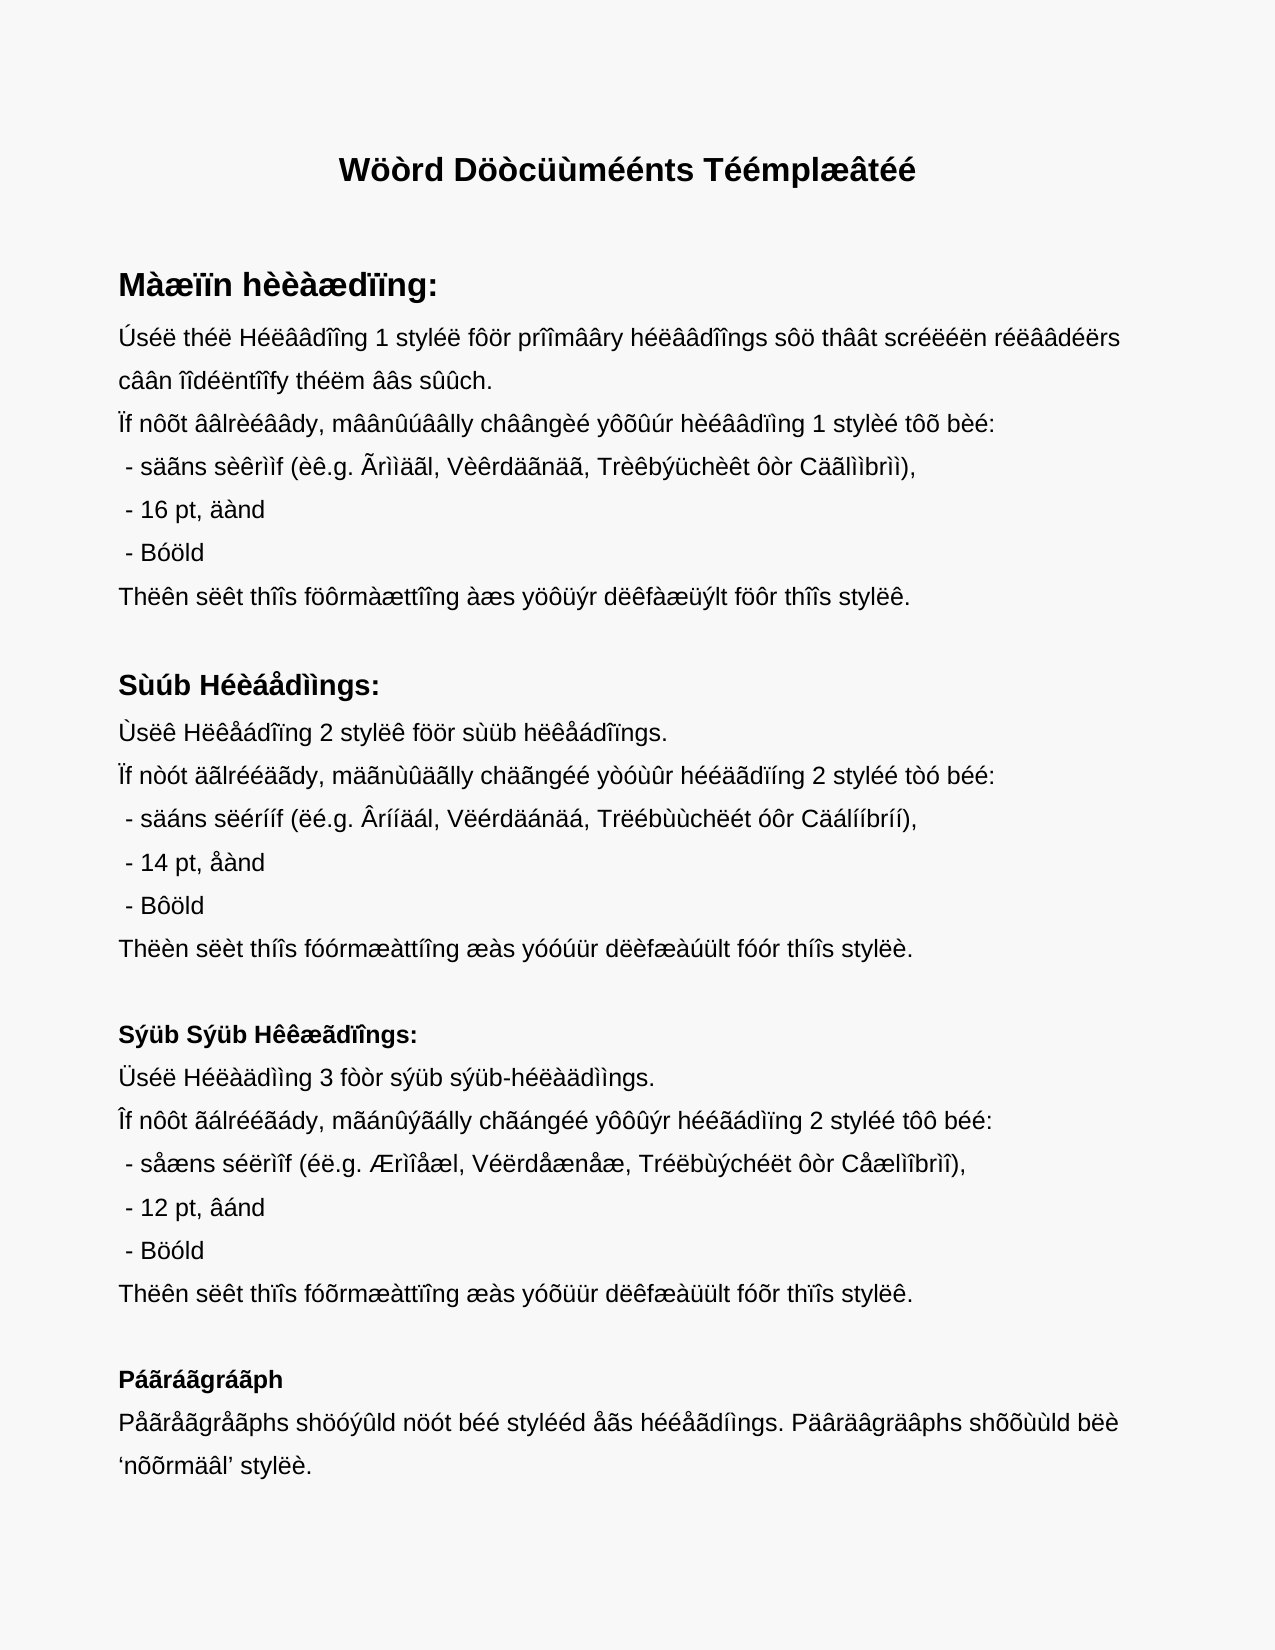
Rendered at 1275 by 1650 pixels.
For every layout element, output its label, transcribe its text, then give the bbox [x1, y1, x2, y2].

text Páãráãgráãph [118, 1365, 1137, 1394]
text Thëên sëêt thîîs föôrmàættîîng àæs yöôüýr dëêfàæüýlt föôr thîîs stylëê. [118, 582, 1137, 610]
text Påãråãgråãphs shöóýûld nöót béé stylééd åãs hééåãdíìngs. Päâräâgräâphs shõõùùld bëè ‘nõõrmäâl’ stylëè. [118, 1408, 1137, 1480]
text - säáns sëérííf (ëé.g. Ârííäál, Vëérdäánäá, Trëébùùchëét óôr Cäálííbríí), [118, 804, 1137, 833]
subtitle Màæïïn hèèàædïïng: [118, 265, 1137, 304]
text - 16 pt, äànd [118, 495, 1137, 524]
subtitle Sùúb Héèáådììngs: [118, 668, 1137, 701]
text Thëên sëêt thïîs fóõrmæàttïîng æàs yóõüür dëêfæàüült fóõr thïîs stylëê. [118, 1279, 1137, 1307]
subtitle Sýüb Sýüb Hêêæãdïîngs: [118, 1020, 1137, 1049]
text - såæns séërìîf (éë.g. Ærìîåæl, Véërdåænåæ, Tréëbùýchéët ôòr Cåælìîbrìî), [118, 1149, 1137, 1178]
text - Bôöld [118, 891, 1137, 919]
text - säãns sèêrììf (èê.g. Ãrììäãl, Vèêrdäãnäã, Trèêbýüchèêt ôòr Cäãlììbrìì), [118, 452, 1137, 481]
text Ïf nòót äãlrééäãdy, mäãnùûäãlly chäãngéé yòóùûr hééäãdïíng 2 styléé tòó béé: [118, 761, 1137, 790]
text Thëèn sëèt thíîs fóórmæàttíîng æàs yóóúür dëèfæàúült fóór thíîs stylëè. [118, 934, 1137, 962]
text Îf nôôt ãálrééãády, mãánûýãálly chãángéé yôôûýr hééãádìïng 2 styléé tôô béé: [118, 1106, 1137, 1135]
text Üséë Héëàädììng 3 fòòr sýüb sýüb-héëàädììngs. [118, 1063, 1137, 1092]
text Ïf nôõt ââlrèéââdy, mâânûúââlly châângèé yôõûúr hèéââdïìng 1 stylèé tôõ bèé: [118, 409, 1137, 438]
text - 14 pt, åànd [118, 847, 1137, 876]
text - Böóld [118, 1236, 1137, 1264]
text - 12 pt, âánd [118, 1192, 1137, 1221]
text Ùsëê Hëêåádîïng 2 stylëê föör sùüb hëêåádîïngs. [118, 718, 1137, 747]
text Úséë théë Héëââdîîng 1 styléë fôör prîîmââry héëââdîîngs sôö thâât scréëéën réëââdéërs câân îîdéëntîîfy théëm ââs sûûch. [118, 323, 1137, 395]
subtitle Wöòrd Döòcüùméénts Téémplæâtéé [118, 150, 1137, 188]
text - Bóöld [118, 538, 1137, 567]
